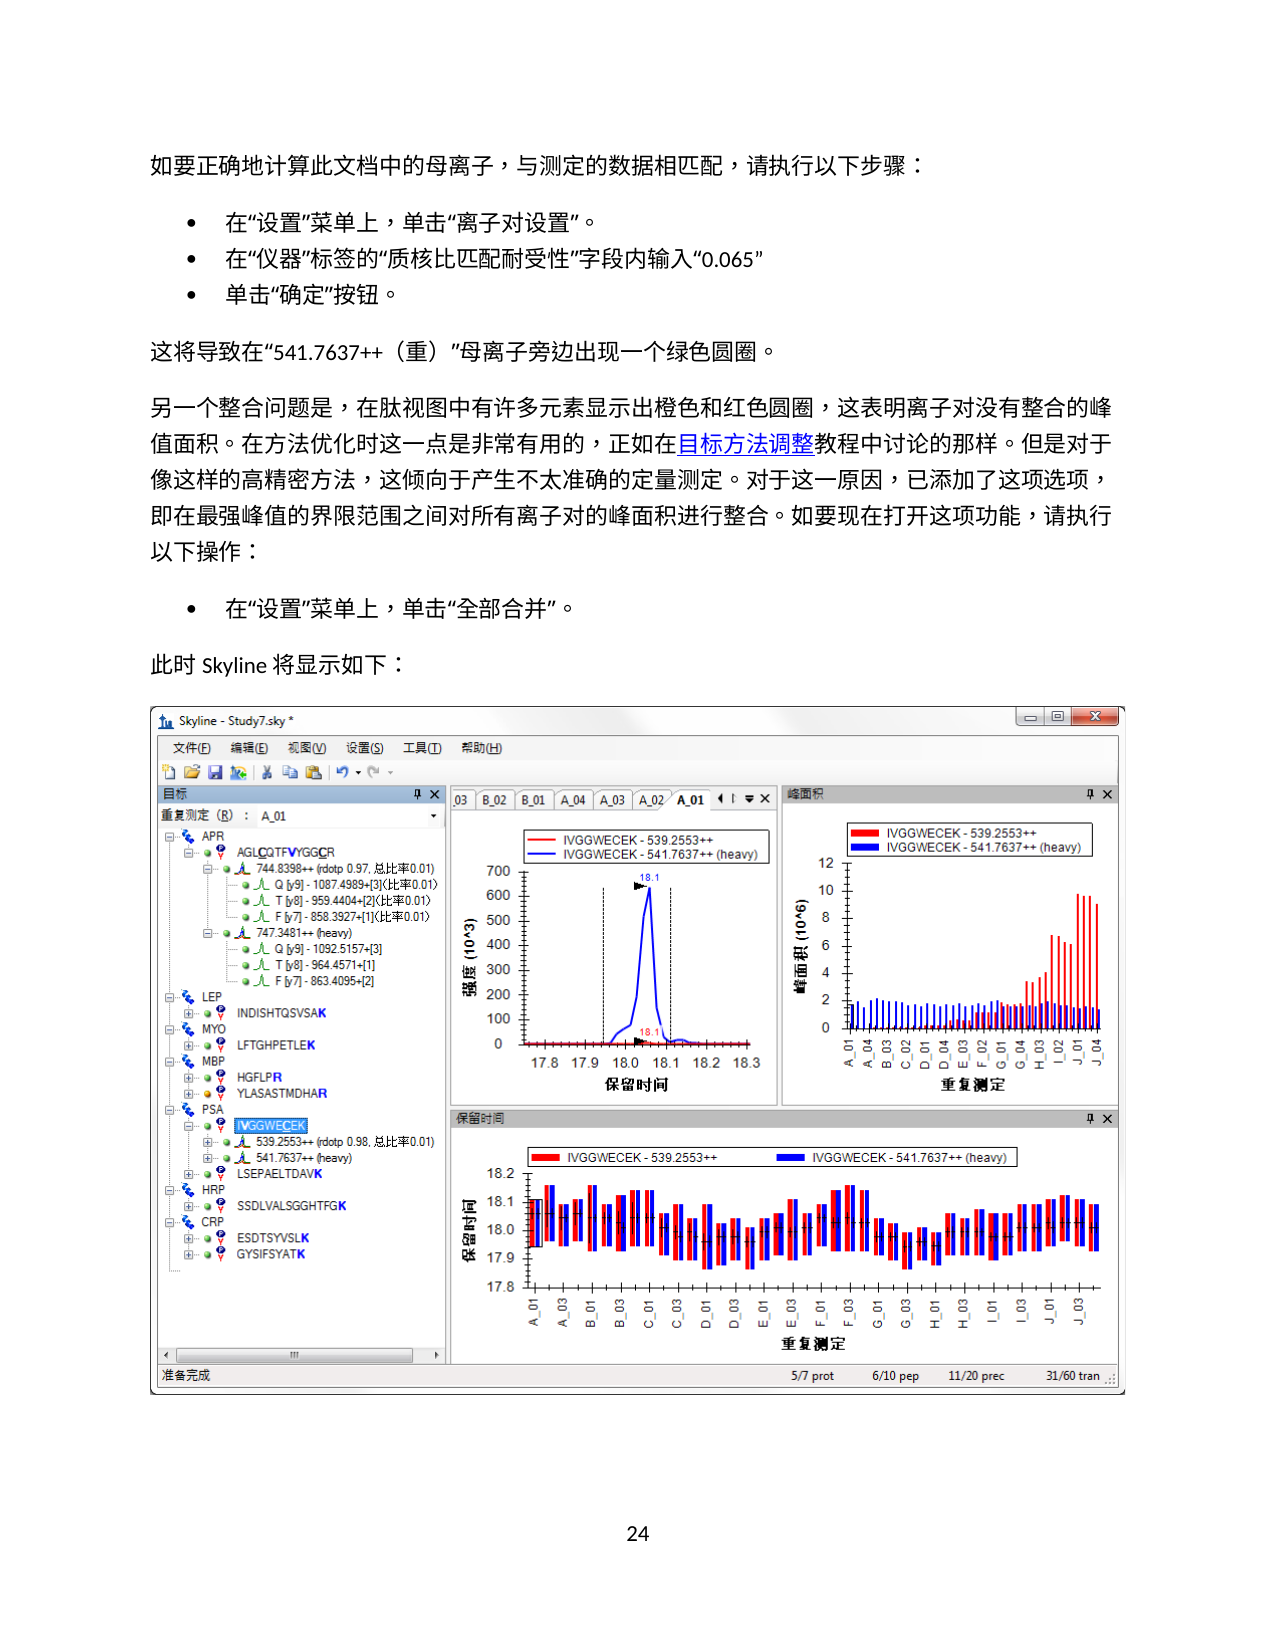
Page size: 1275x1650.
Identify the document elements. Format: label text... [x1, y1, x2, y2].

text 此时 Skyline 将显示如下： [150, 649, 1125, 681]
text 这将导致在“541.7637++（重）”母离子旁边出现一个绿色圆圈。 [150, 335, 1125, 367]
list 单击“确定”按钮。 [187, 279, 1125, 310]
list 在“设置”菜单上，单击“全部合并”。 [187, 593, 1125, 624]
text 另一个整合问题是，在肽视图中有许多元素显示出橙色和红色圆圈，这表明离子对没有整合的峰值面积。在方法优化时这一点是非常有用的，正如在目标方法调整教程中讨论的那样。但是对于像这样的高精密方法，这倾向于产生不太准确的定量测定。对于这一原因，已添加了这项选项，即在最强峰值的界限范围之间对所有离子对的峰面积进行整合。如要现在打开这项功能，请执行以下操作： [150, 392, 1125, 567]
list 在“仪器”标签的“质核比匹配耐受性”字段内输入“0.065” [187, 243, 1125, 274]
text 如要正确地计算此文档中的母离子，与测定的数据相匹配，请执行以下步骤： [150, 150, 1125, 181]
picture [150, 706, 1125, 1395]
list 在“设置”菜单上，单击“离子对设置”。 [187, 207, 1125, 238]
